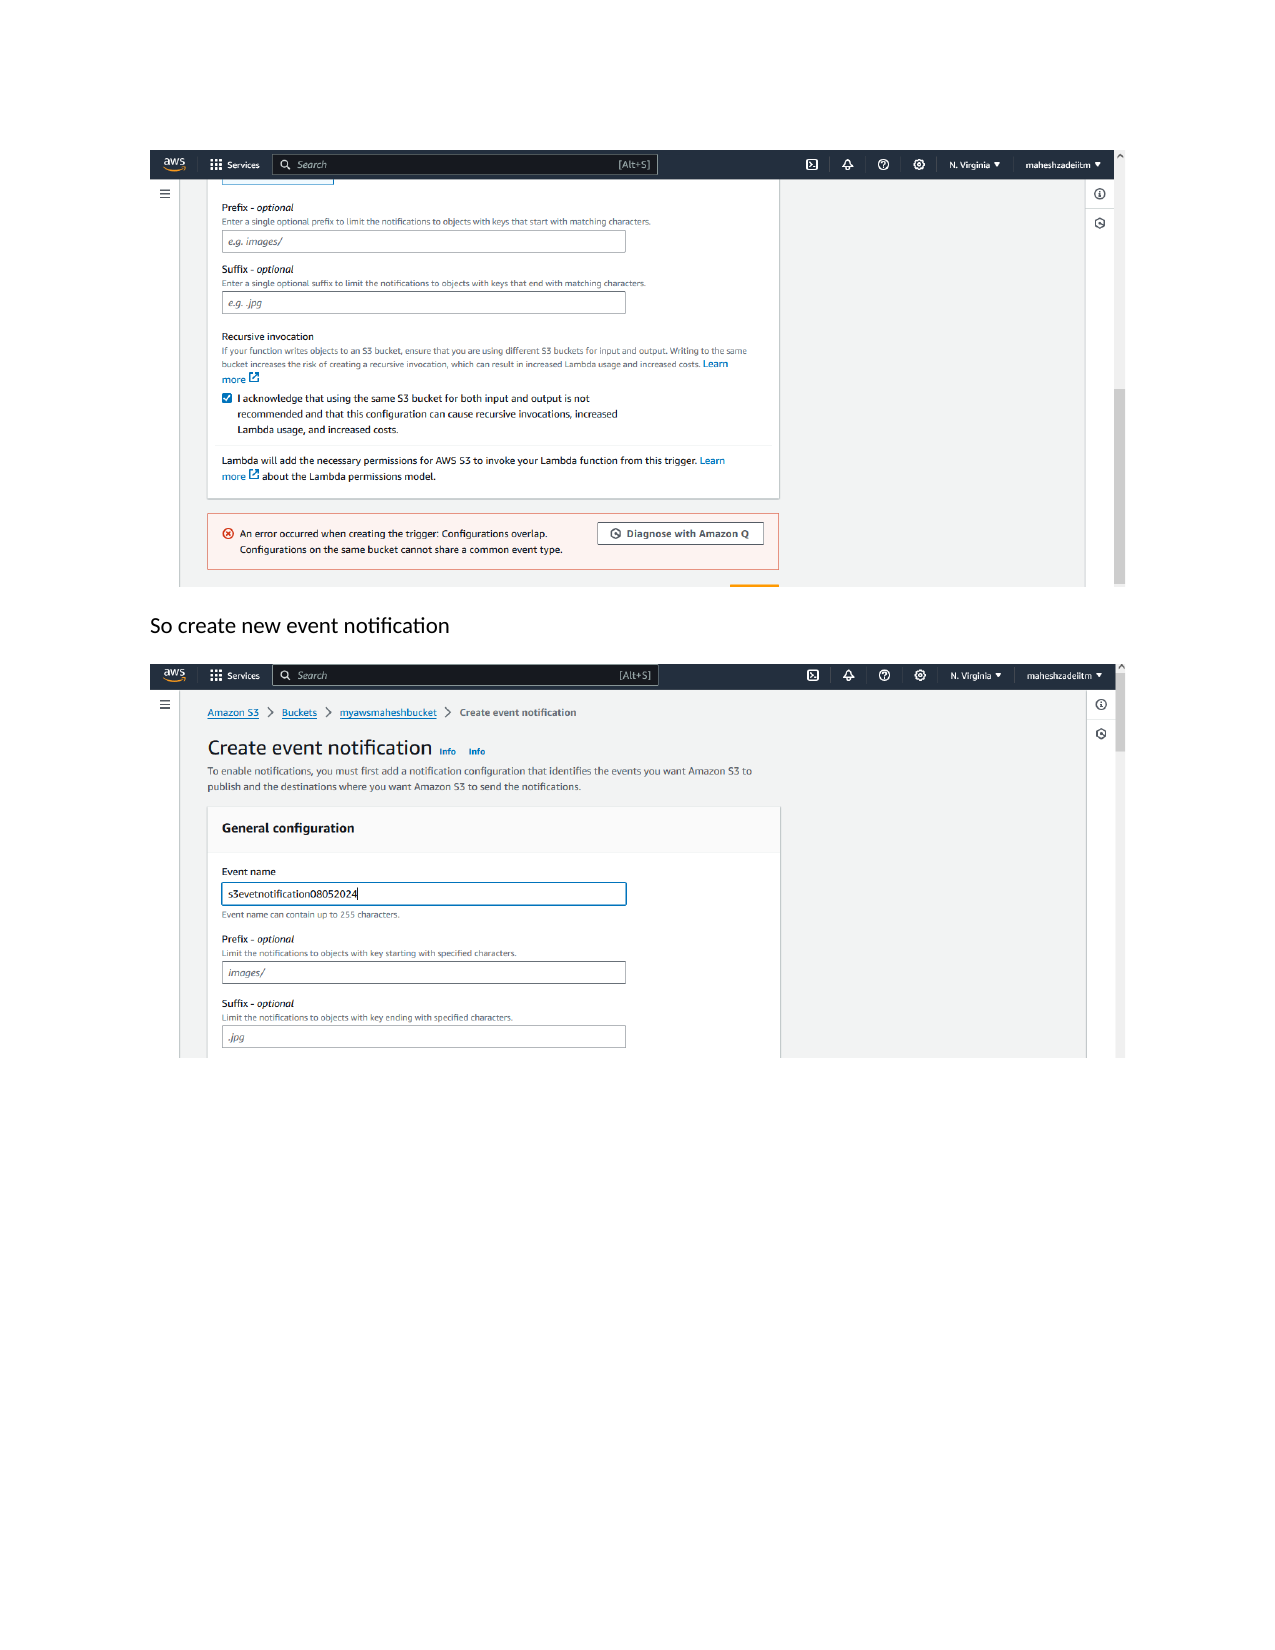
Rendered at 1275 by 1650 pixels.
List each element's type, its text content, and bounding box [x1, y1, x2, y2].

text So create new event notification [150, 611, 1125, 639]
picture [150, 664, 1125, 1058]
picture [150, 150, 1125, 587]
